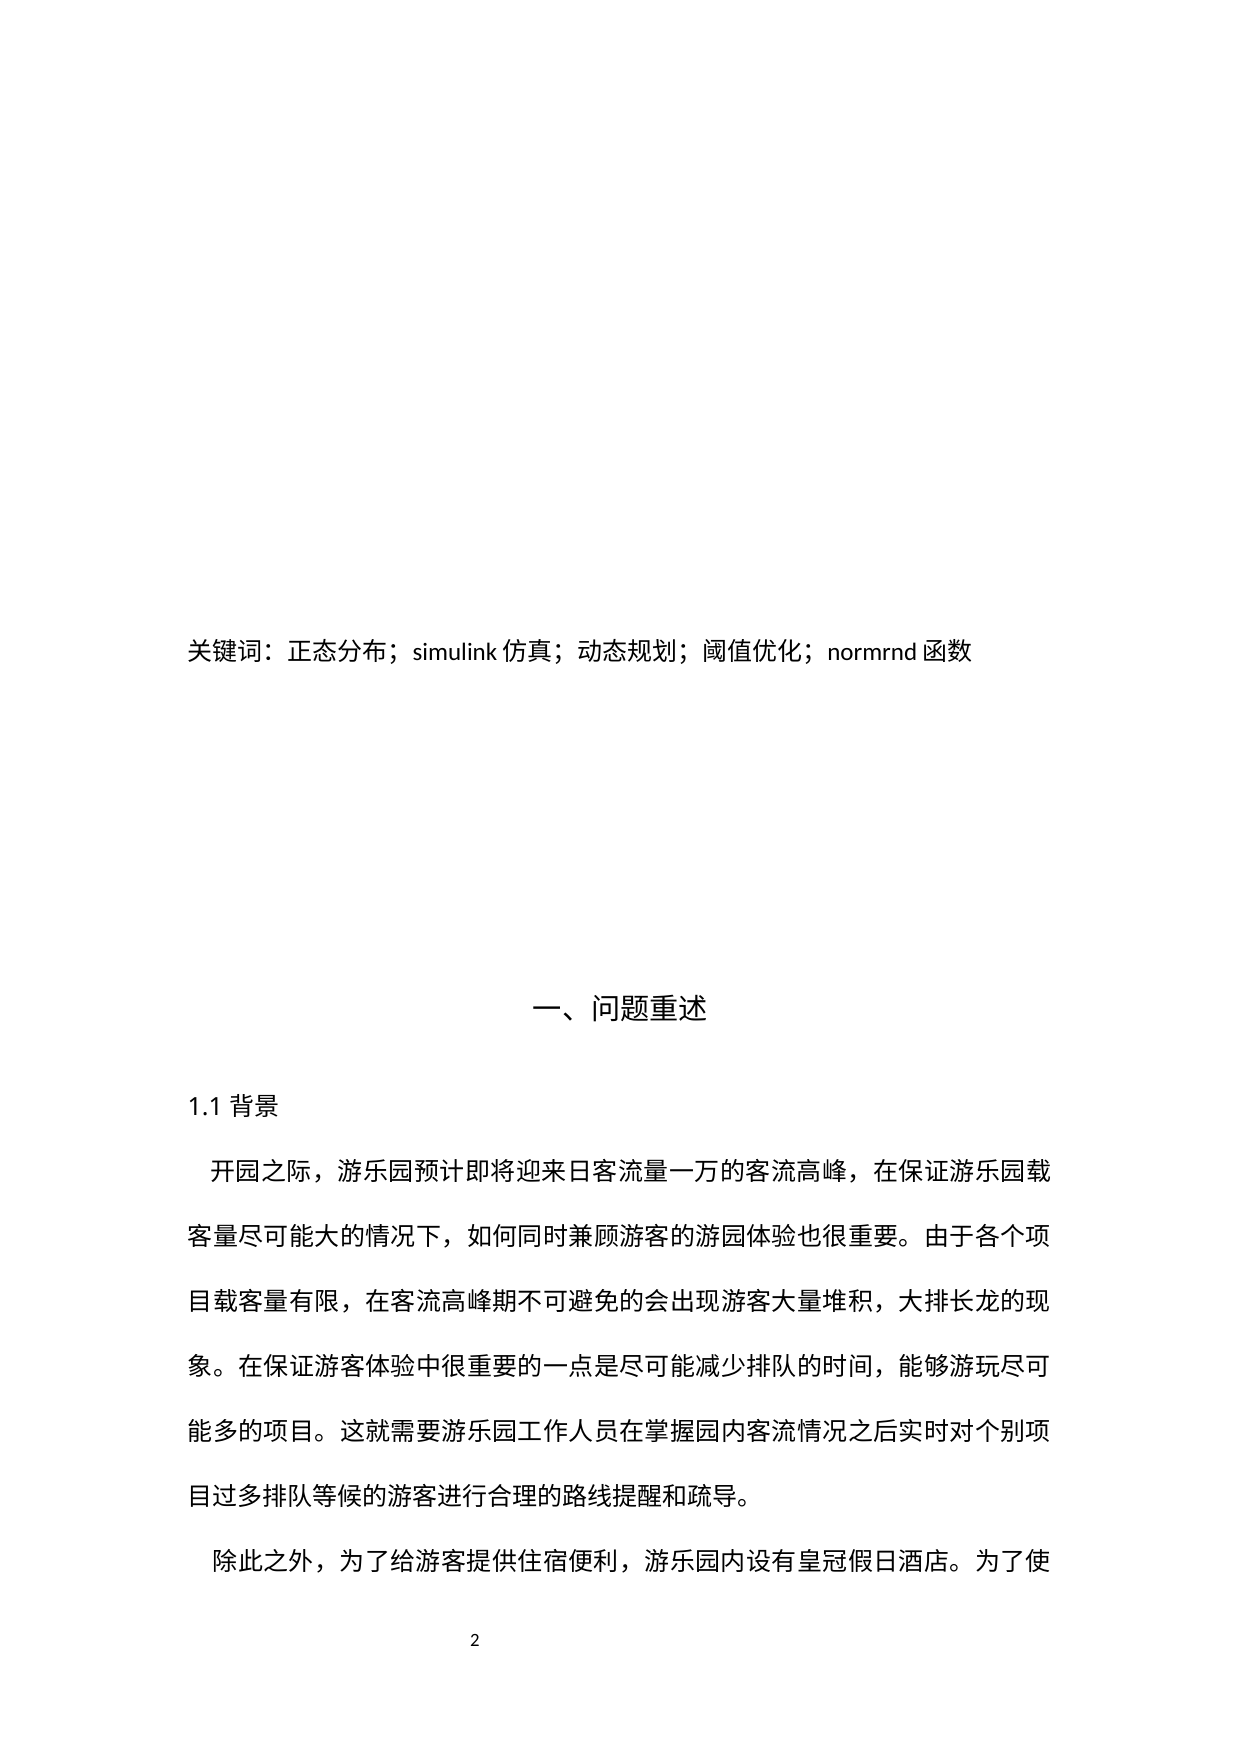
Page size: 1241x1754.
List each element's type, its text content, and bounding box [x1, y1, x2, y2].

text 一、问题重述 [187, 974, 1053, 1039]
text 开园之际，游乐园预计即将迎来日客流量一万的客流高峰，在保证游乐园载客量尽可能大的情况下，如何同时兼顾游客的游园体验也很重要。由于各个项目载客量有限，在客流高峰期不可避免的会出现游客大量堆积，大排长龙的现象。在保证游客体验中很重要的一点是尽可能减少排队的时间，能够游玩尽可能多的项目。这就需要游乐园工作人员在掌握园内客流情况之后实时对个别项目过多排队等候的游客进行合理的路线提醒和疏导。 [187, 1137, 1053, 1527]
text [187, 1527, 1053, 1592]
text 1.1 背景 [187, 1072, 1053, 1137]
text 关键词：正态分布；simulink仿真；动态规划；阈值优化；normrnd函数 [187, 617, 1053, 682]
